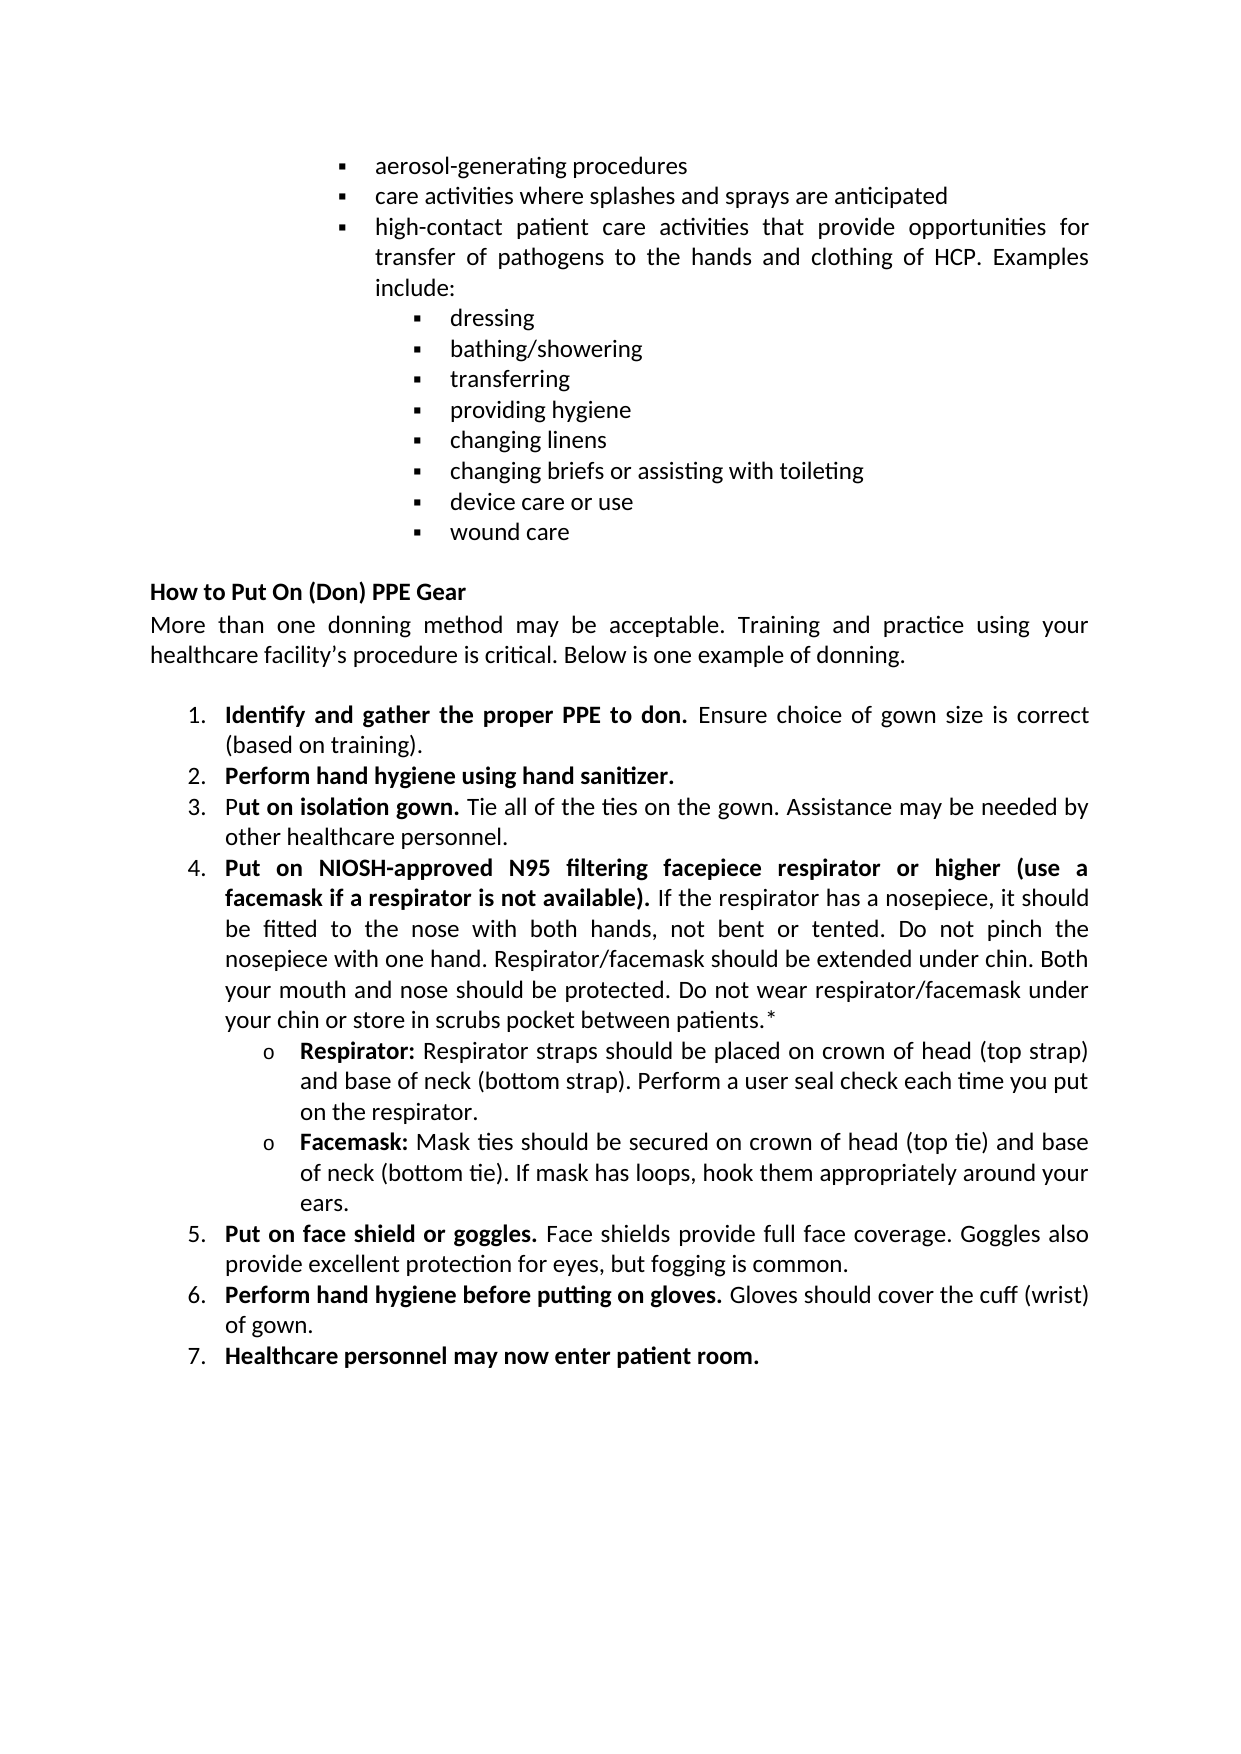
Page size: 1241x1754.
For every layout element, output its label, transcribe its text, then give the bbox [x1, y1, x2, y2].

list aerosol-generating procedures [337, 150, 1090, 181]
list changing linens [412, 425, 1090, 455]
list Put on NIOSH-approved N95 filtering facepiece respirator or higher (use a facemask if a respirator is not available). If the respirator has a nosepiece, it should be fitted to the nose with both hands, not bent or tented. Do not pinch the nosepiece with one hand. Respirator/facemask should be extended under chin. Both your mouth and nose should be protected. Do not wear respirator/facemask under your chin or store in scrubs pocket between patients.* [187, 852, 1090, 1035]
list Respirator: Respirator straps should be placed on crown of head (top strap) and base of neck (bottom strap). Perform a user seal check each time you put on the respirator. [262, 1035, 1090, 1126]
list dressing [412, 303, 1090, 333]
list Facemask: Mask ties should be secured on crown of head (top tie) and base of neck (bottom tie). If mask has loops, hook them appropriately around your ears. [262, 1126, 1090, 1218]
list Healthcare personnel may now enter patient room. [187, 1340, 1090, 1371]
list Identify and gather the proper PPE to don. Ensure choice of gown size is correct (based on training). [187, 699, 1090, 760]
list transferring [412, 364, 1090, 394]
text More than one donning method may be acceptable. Training and practice using your healthcare facility’s procedure is critical. Below is one example of donning. [150, 609, 1090, 670]
list high-contact patient care activities that provide opportunities for transfer of pathogens to the hands and clothing of HCP. Examples include: [337, 211, 1090, 303]
list Perform hand hygiene using hand sanitizer. [187, 760, 1090, 791]
list Perform hand hygiene before putting on gloves. Gloves should cover the cuff (wrist) of gown. [187, 1279, 1090, 1340]
subtitle How to Put On (Don) PPE Gear [150, 576, 1090, 606]
list Put on face shield or goggles. Face shields provide full face coverage. Goggles also provide excellent protection for eyes, but fogging is common. [187, 1218, 1090, 1279]
list device care or use [412, 486, 1090, 516]
list Put on isolation gown. Tie all of the ties on the gown. Assistance may be needed by other healthcare personnel. [187, 791, 1090, 852]
list changing briefs or assisting with toileting [412, 455, 1090, 486]
list care activities where splashes and sprays are anticipated [337, 181, 1090, 211]
list bathing/showering [412, 333, 1090, 364]
list wound care [412, 516, 1090, 547]
list providing hygiene [412, 394, 1090, 425]
